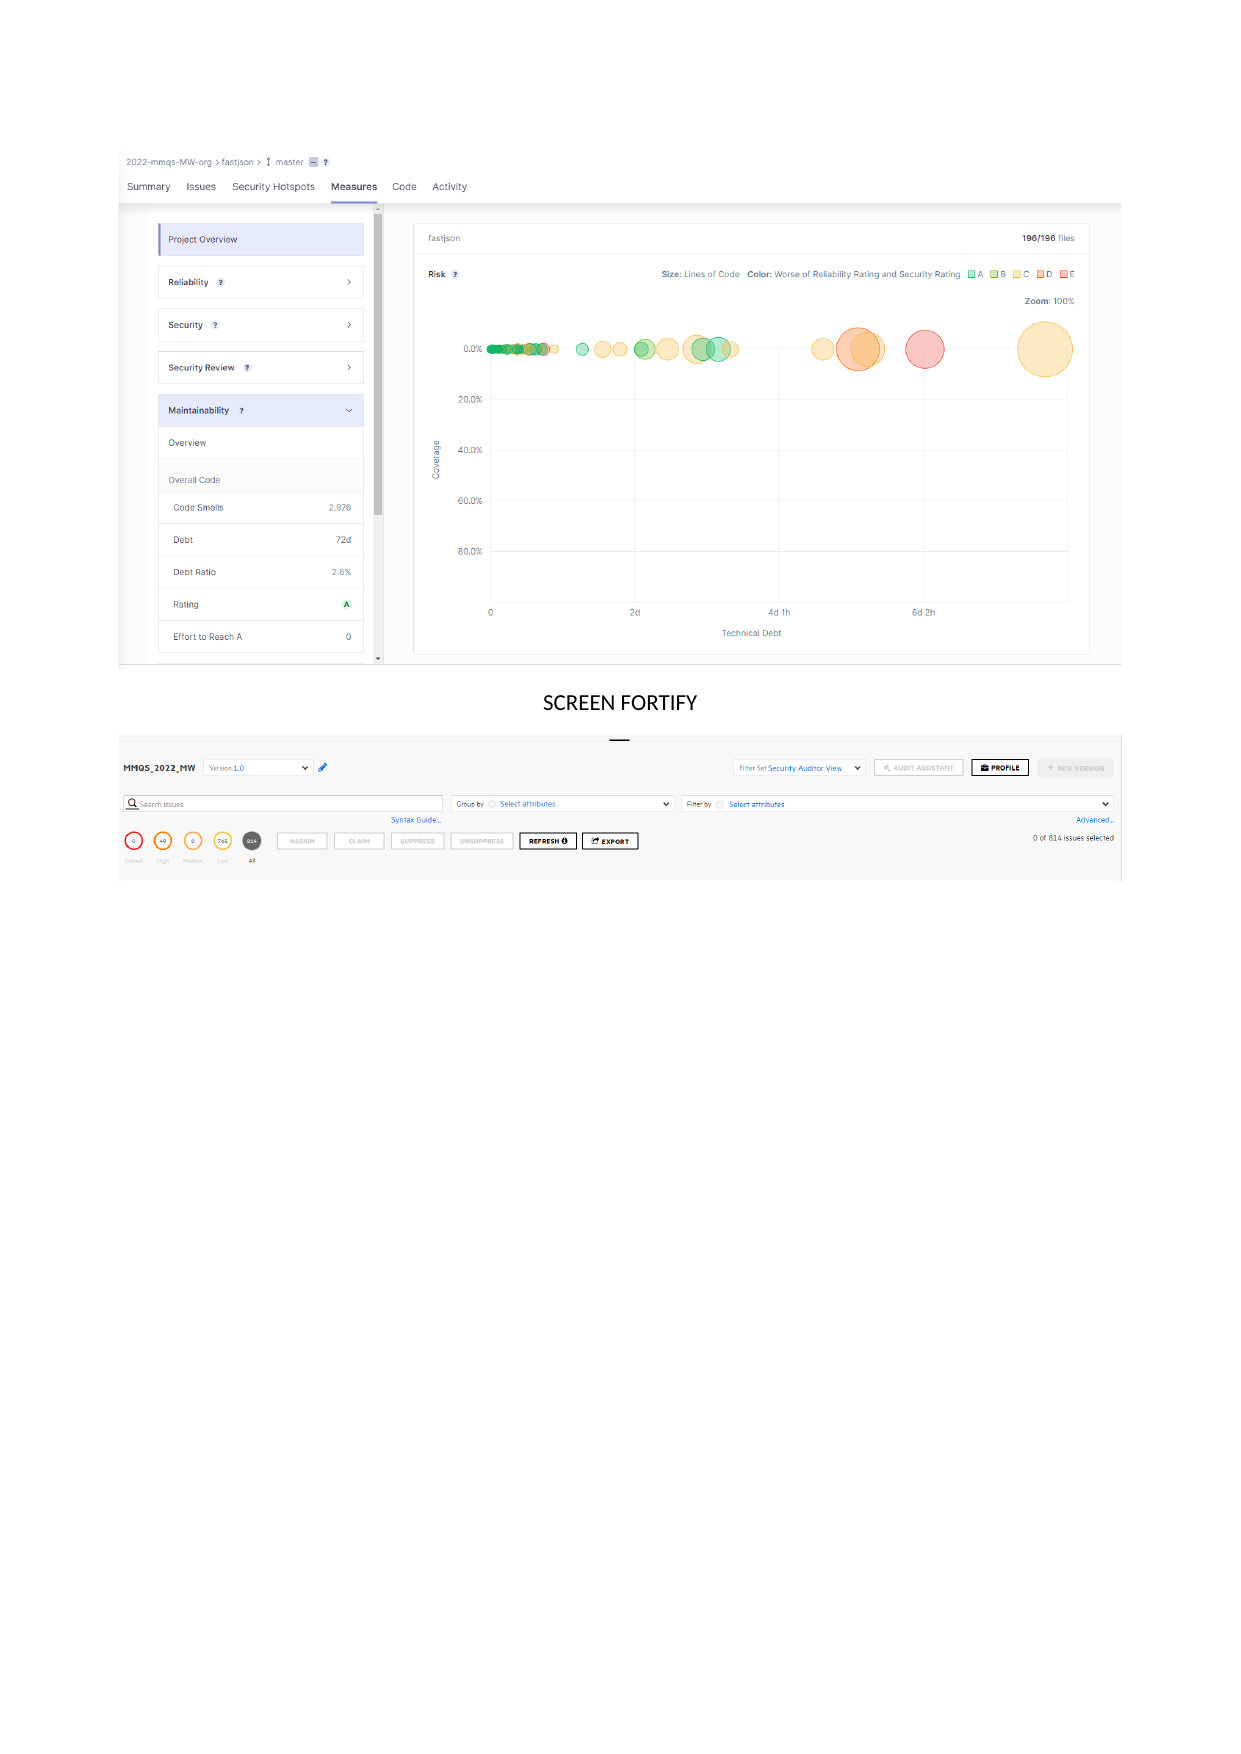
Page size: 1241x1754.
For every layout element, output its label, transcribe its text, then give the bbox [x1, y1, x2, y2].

picture [118, 735, 1122, 881]
picture [118, 147, 1122, 670]
text SCREEN FORTIFY [118, 688, 1122, 716]
